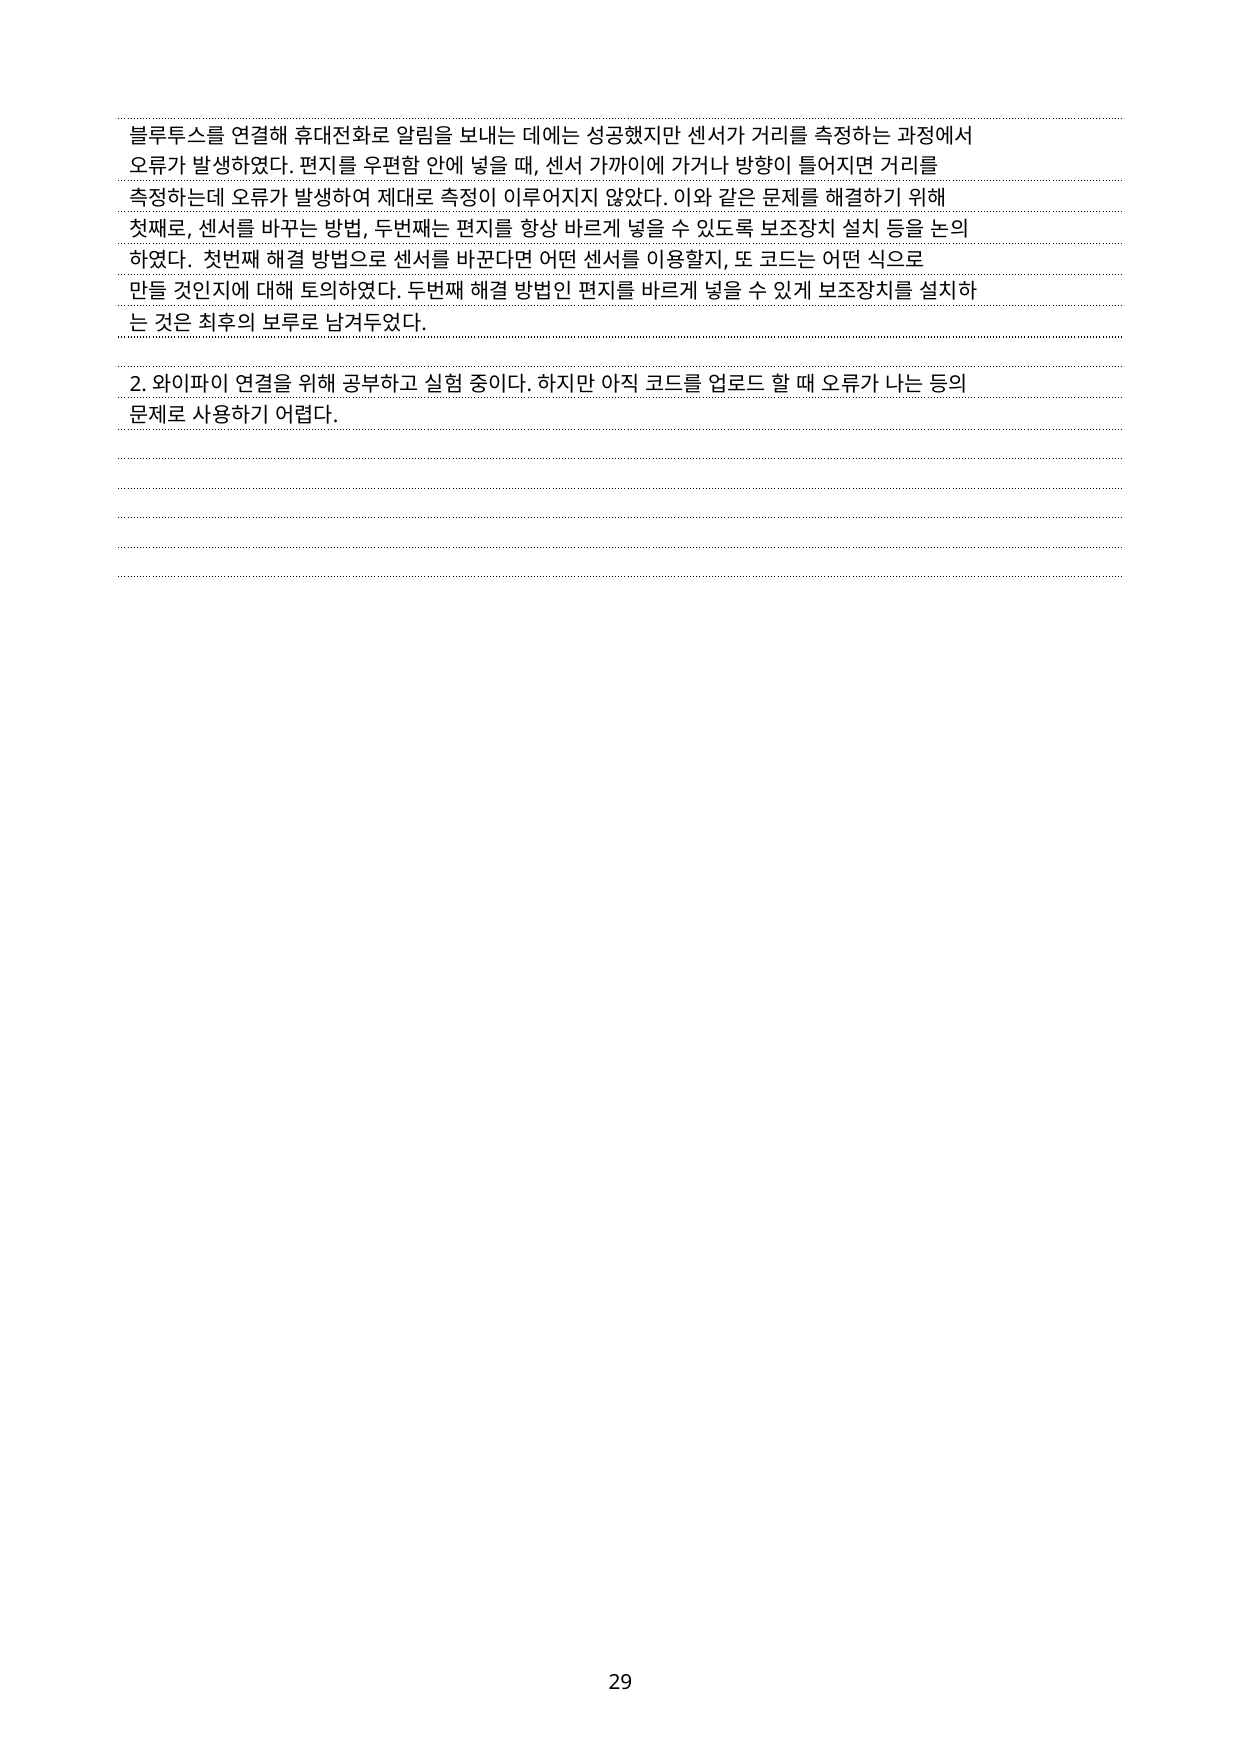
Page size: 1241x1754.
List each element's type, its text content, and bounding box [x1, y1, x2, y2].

table_cell 2. 와이파이 연결을 위해 공부하고 실험 중이다. 하지만 아직 코드를 업로드 할 때 오류가 나는 등의 [118, 366, 1122, 397]
table_cell 는 것은 최후의 보루로 남겨두었다. [118, 305, 1122, 336]
table_cell 하였다. 첫번째 해결 방법으로 센서를 바꾼다면 어떤 센서를 이용할지, 또 코드는 어떤 식으로 [118, 243, 1122, 274]
table_cell 문제로 사용하기 어렵다. [118, 397, 1122, 429]
table_cell [118, 517, 1122, 547]
table_cell [118, 336, 1122, 366]
table_cell 첫째로, 센서를 바꾸는 방법, 두번째는 편지를 항상 바르게 넣을 수 있도록 보조장치 설치 등을 논의 [118, 211, 1122, 242]
table_cell [118, 488, 1122, 517]
table_cell 측정하는데 오류가 발생하여 제대로 측정이 이루어지지 않았다. 이와 같은 문제를 해결하기 위해 [118, 180, 1122, 211]
table_cell [118, 547, 1122, 576]
table_cell 만들 것인지에 대해 토의하였다. 두번째 해결 방법인 편지를 바르게 넣을 수 있게 보조장치를 설치하 [118, 274, 1122, 305]
table_cell [118, 458, 1122, 488]
table_cell 블루투스를 연결해 휴대전화로 알림을 보내는 데에는 성공했지만 센서가 거리를 측정하는 과정에서 오류가 발생하였다. 편지를 우편함 안에 넣을 때, 센서 가까이에 가거나 방향이 틀어지면 거리를 [118, 118, 1122, 180]
table_cell [118, 429, 1122, 458]
